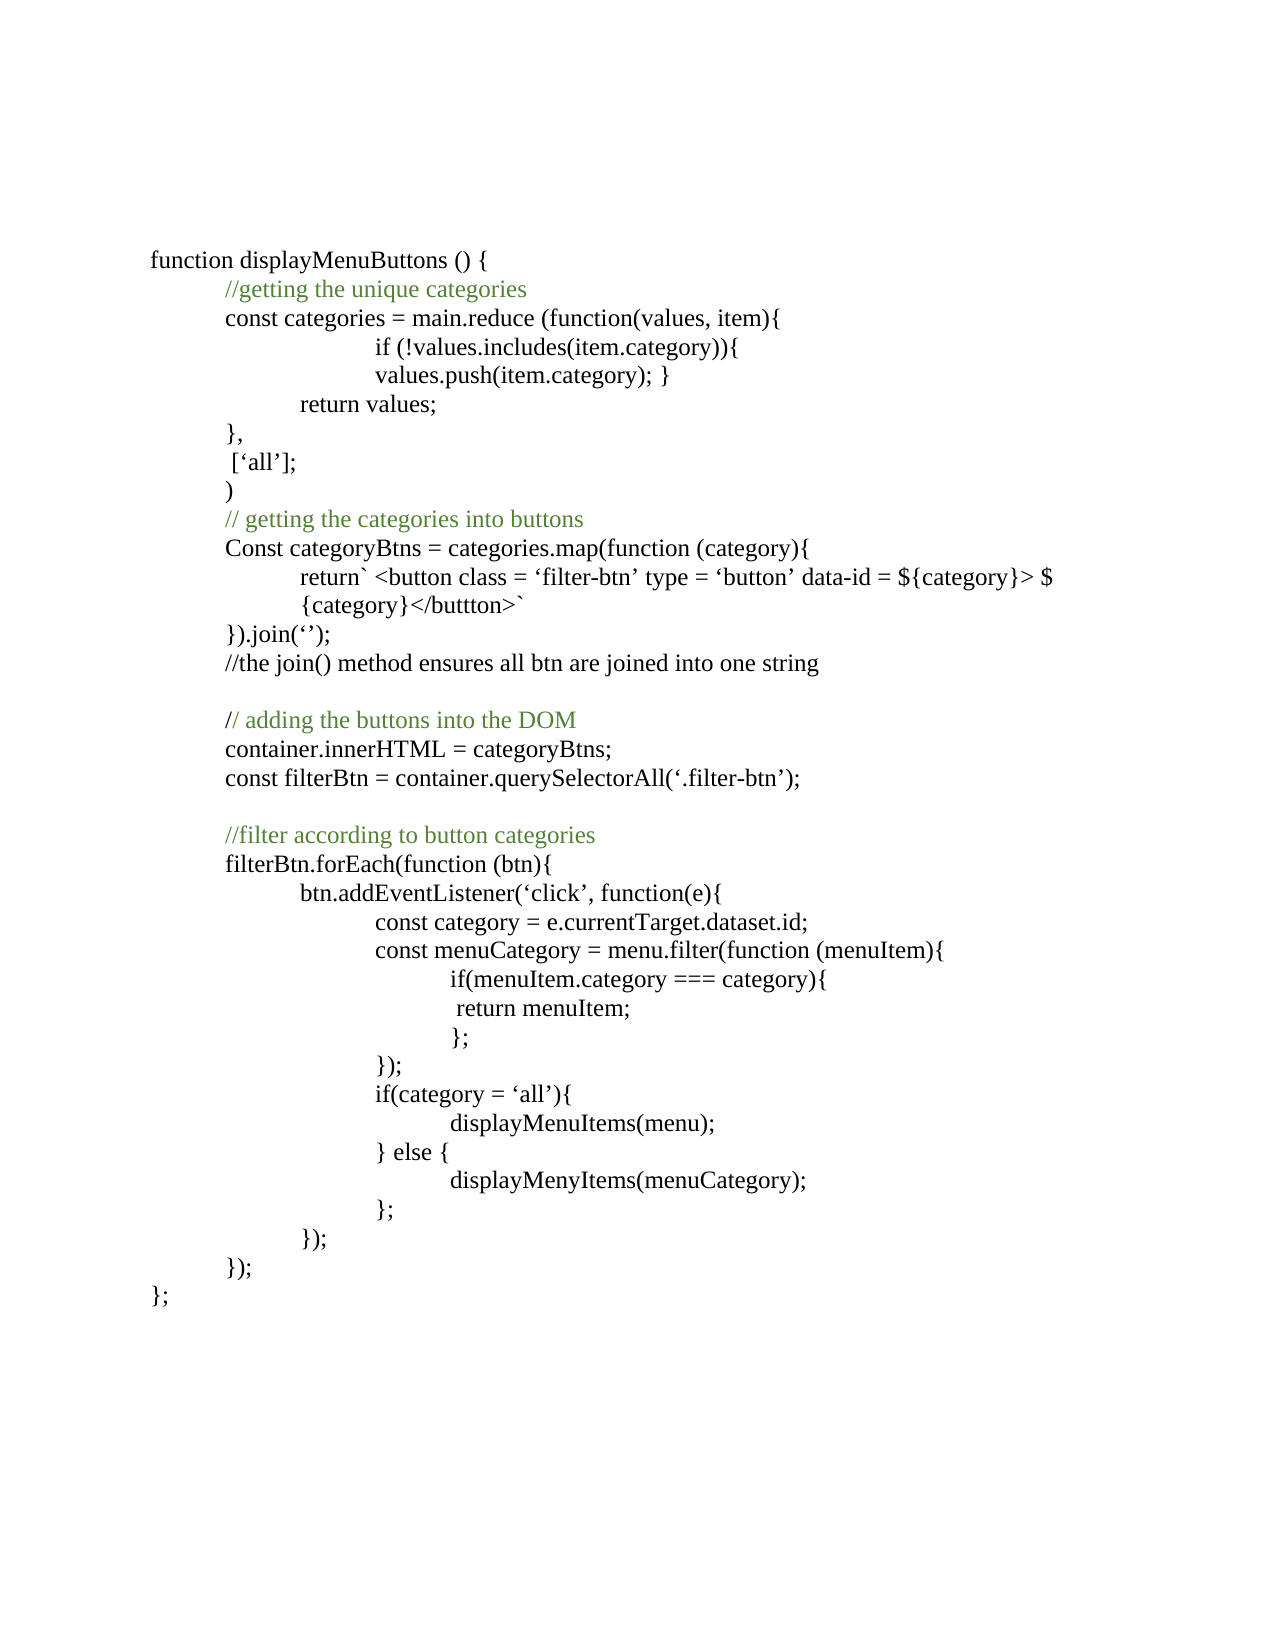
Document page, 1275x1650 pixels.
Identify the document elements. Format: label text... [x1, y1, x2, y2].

text return menuItem; [150, 993, 1125, 1022]
text // adding the buttons into the DOM [150, 705, 1125, 734]
text } else { [300, 1137, 1125, 1165]
text values.push(item.category); } [375, 360, 1125, 389]
text }; [300, 1194, 1125, 1223]
text const category = e.currentTarget.dataset.id; [150, 907, 1125, 935]
text Const categoryBtns = categories.map(function (category){ [150, 533, 1125, 562]
text function displayMenuButtons () { [150, 245, 1125, 274]
text }; [150, 1280, 1125, 1309]
text [‘all’]; [150, 447, 1125, 475]
text if(menuItem.category === category){ [150, 964, 1125, 993]
text //filter according to button categories [150, 820, 1125, 849]
text const menuCategory = menu.filter(function (menuItem){ [150, 935, 1125, 964]
text return` <button class = ‘filter-btn’ type = ‘button’ data-id = ${category}> ${category}</buttton>` [300, 562, 1125, 619]
text btn.addEventListener(‘click’, function(e){ [150, 878, 1125, 907]
text displayMenyItems(menuCategory); [300, 1165, 1125, 1194]
text container.innerHTML = categoryBtns; [150, 734, 1125, 763]
text displayMenuItems(menu); [375, 1108, 1125, 1137]
text }); [225, 1223, 1125, 1252]
text //getting the unique categories [150, 274, 1125, 303]
text }).join(‘’); [150, 619, 1125, 648]
text return values; [150, 389, 1125, 418]
text if(category = ‘all’){ [300, 1079, 1125, 1108]
text }); [150, 1252, 1125, 1280]
text }; [375, 1022, 1125, 1050]
text // getting the categories into buttons [150, 504, 1125, 533]
text filterBtn.forEach(function (btn){ [150, 849, 1125, 878]
text const filterBtn = container.querySelectorAll(‘.filter-btn’); [150, 763, 1125, 792]
text }); [300, 1050, 1125, 1079]
text const categories = main.reduce (function(values, item){ [150, 303, 1125, 332]
text ) [150, 475, 1125, 504]
text //the join() method ensures all btn are joined into one string [150, 648, 1125, 677]
text if (!values.includes(item.category)){ [150, 332, 1125, 360]
text }, [150, 418, 1125, 447]
